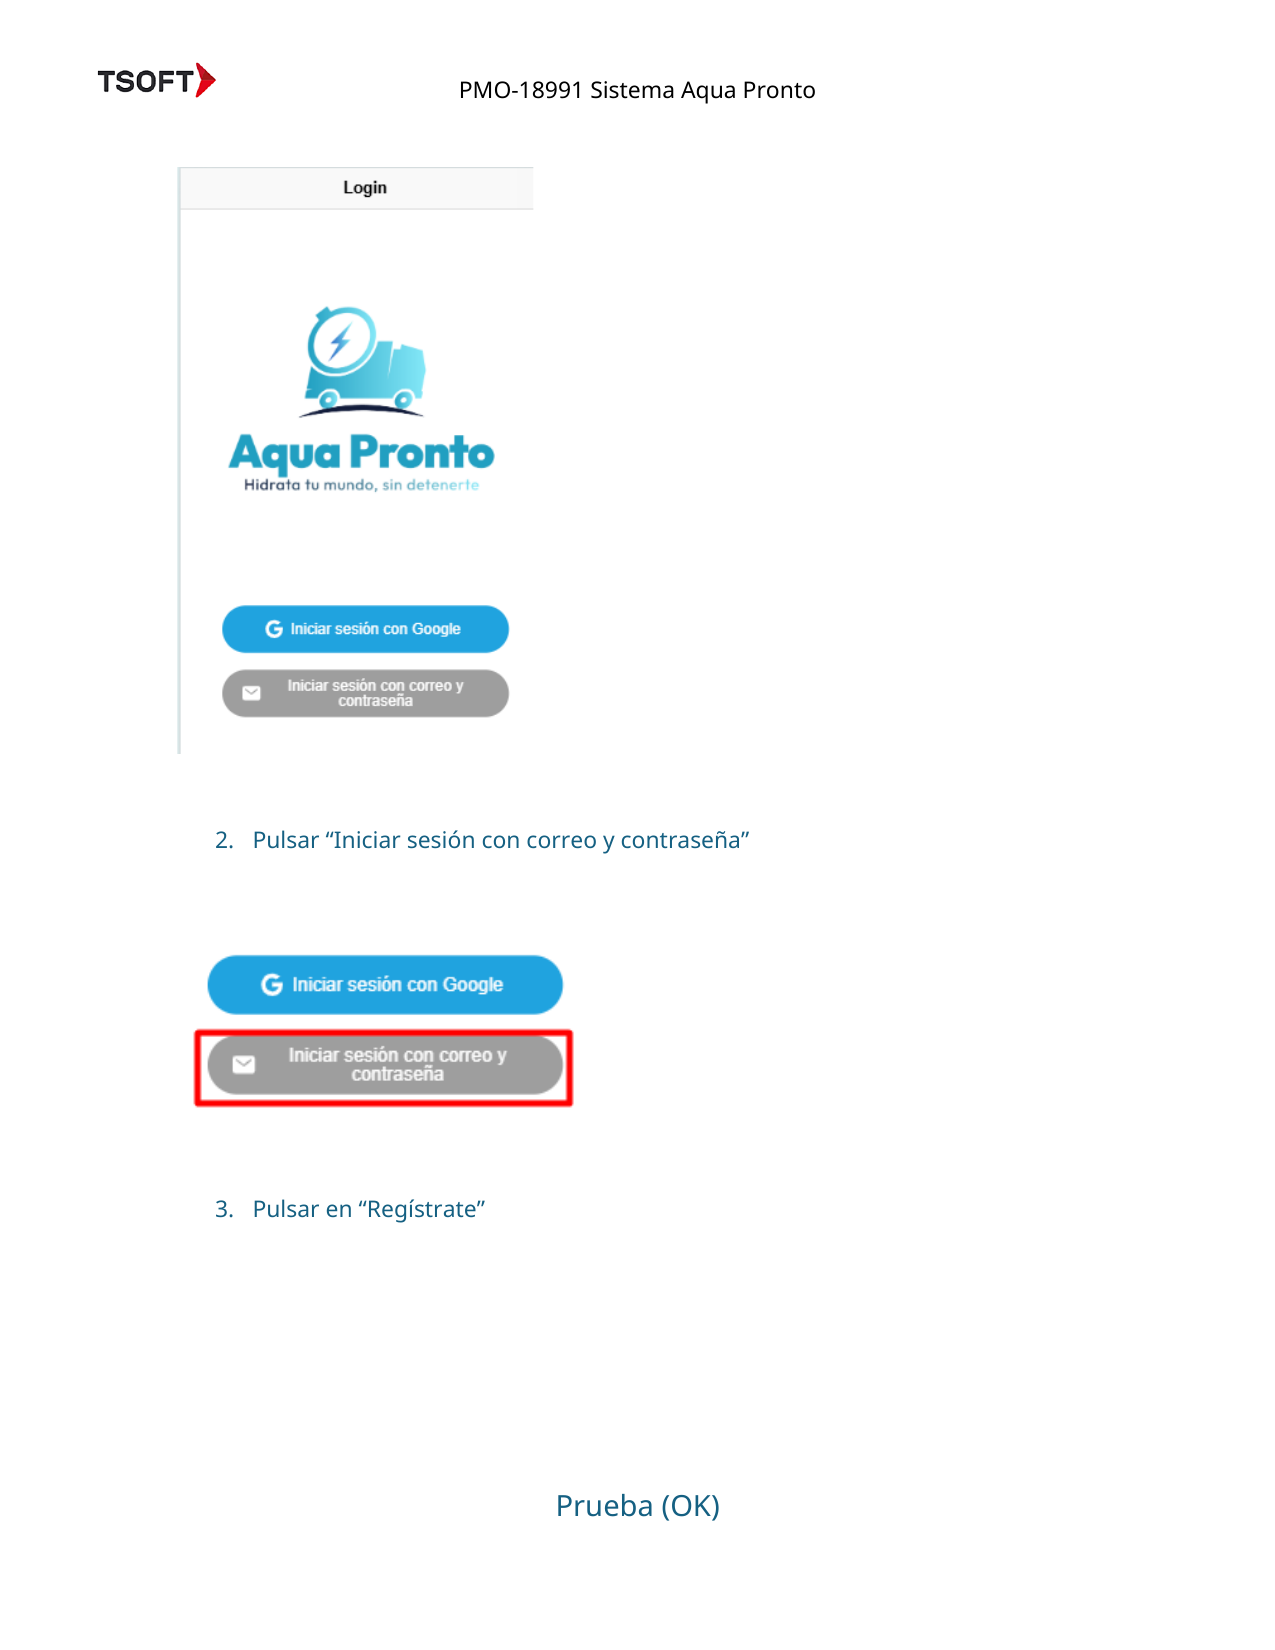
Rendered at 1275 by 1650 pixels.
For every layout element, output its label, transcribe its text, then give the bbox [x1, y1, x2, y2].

picture [97, 4, 245, 152]
picture [183, 924, 591, 1117]
list Pulsar en “Regístrate” [215, 1193, 1098, 1224]
picture [177, 167, 534, 754]
list Pulsar “Iniciar sesión con correo y contraseña” [215, 824, 1098, 855]
